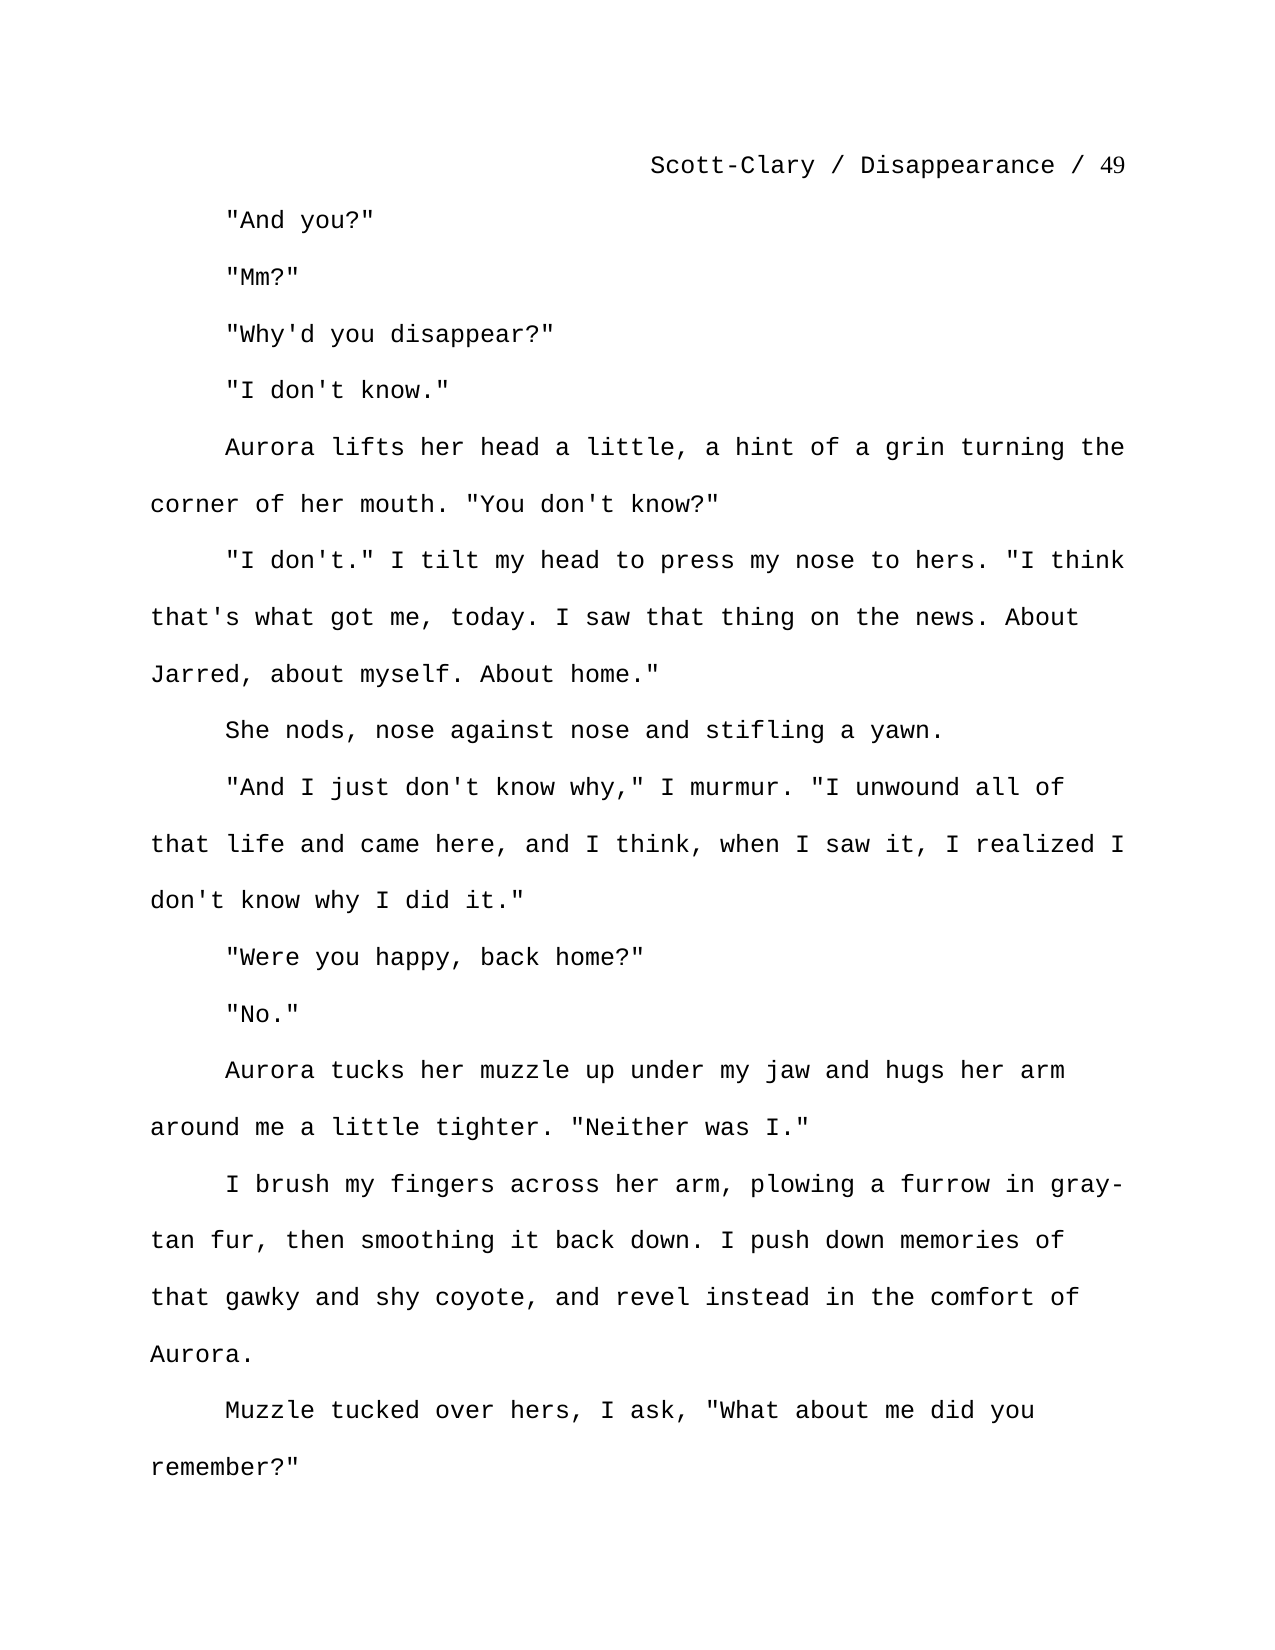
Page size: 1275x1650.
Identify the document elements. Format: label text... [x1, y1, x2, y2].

text "I don't." I tilt my head to press my nose to hers. "I think that's what got me, today. I saw that thing on the news. About Jarred, about myself. About home." [150, 548, 1125, 689]
text I brush my fingers across her arm, plowing a furrow in gray-tan fur, then smoothing it back down. I push down memories of that gawky and shy coyote, and revel instead in the comfort of Aurora. [150, 1171, 1125, 1369]
text "Were you happy, back home?" [150, 944, 1125, 973]
text Muzzle tucked over hers, I ask, "What about me did you remember?" [150, 1398, 1125, 1483]
text "Mm?" [150, 264, 1125, 293]
text Aurora lifts her head a little, a hint of a grin turning the corner of her mouth. "You don't know?" [150, 434, 1125, 519]
text "And I just don't know why," I murmur. "I unwound all of that life and came here, and I think, when I saw it, I realized I don't know why I did it." [150, 774, 1125, 916]
text "I don't know." [150, 378, 1125, 406]
text "And you?" [150, 208, 1125, 236]
text She nods, nose against nose and stifling a yawn. [150, 718, 1125, 746]
text "No." [150, 1001, 1125, 1029]
text Aurora tucks her muzzle up under my jaw and hugs her arm around me a little tighter. "Neither was I." [150, 1058, 1125, 1143]
text "Why'd you disappear?" [150, 321, 1125, 349]
